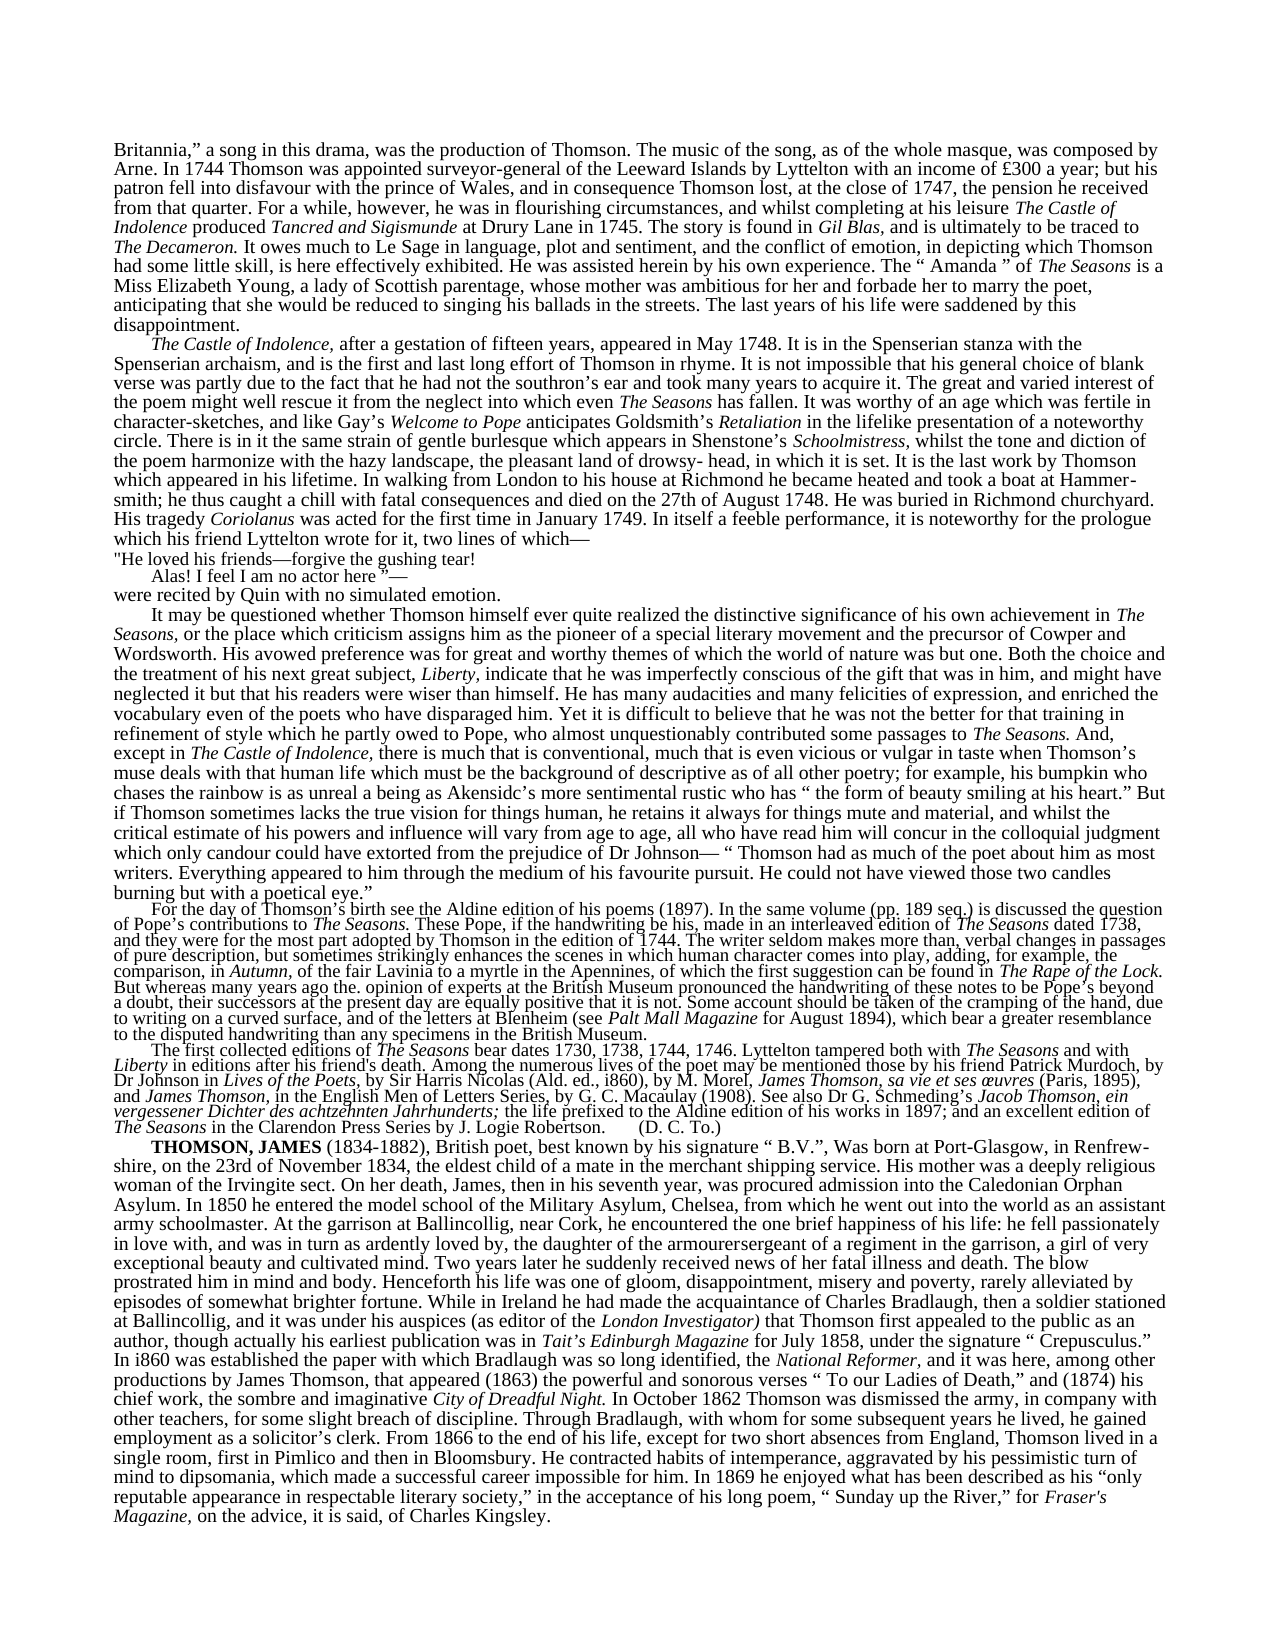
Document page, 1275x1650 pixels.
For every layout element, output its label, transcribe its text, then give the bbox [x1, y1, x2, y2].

text were recited by Quin with no simulated emotion. [113, 585, 1167, 605]
text The Castle of Indolence, after a gestation of fifteen years, appeared in May 1748. It is in the Spenserian stanza with the Spenserian archaism, and is the first and last long effort of Thomson in rhyme. It is not impossible that his general choice of blank verse was partly due to the fact that he had not the southron’s ear and took many years to acquire it. The great and varied interest of the poem might well rescue it from the neglect into which even The Seasons has fallen. It was worthy of an age which was fertile in character-sketches, and like Gay’s Welcome to Pope anticipates Goldsmith’s Retaliation in the lifelike presentation of a noteworthy circle. There is in it the same strain of gentle burlesque which appears in Shenstone’s Schoolmistress, whilst the tone and diction of the poem harmonize with the hazy landscape, the pleasant land of drowsy- head, in which it is set. It is the last work by Thomson which appeared in his lifetime. In walking from London to his house at Richmond he became heated and took a boat at Hammersmith; he thus caught a chill with fatal consequences and died on the 27th of August 1748. He was buried in Richmond churchyard. His tragedy Coriolanus was acted for the first time in January 1749. In itself a feeble performance, it is noteworthy for the prologue which his friend Lyttelton wrote for it, two lines of which— [113, 335, 1167, 549]
text Alas! I feel I am no actor here ”— [113, 569, 1167, 585]
text The first collected editions of The Seasons bear dates 1730, 1738, 1744, 1746. Lyttelton tampered both with The Seasons and with Liberty in editions after his friend's death. Among the numerous lives of the poet may be mentioned those by his friend Patrick Murdoch, by Dr Johnson in Lives of the Poets, by Sir Harris Nicolas (Ald. ed., i860), by Μ. Morel, James Thomson, sa vie et ses œuvres (Paris, 1895), and James Thomson, in the English Men of Letters Series, by G. C. Macaulay (1908). See also Dr G. Schmeding’s Jacob Thomson, ein vergessener Dichter des achtzehnten Jahrhunderts; the life prefixed to the Aldine edition of his works in 1897; and an excellent edition of The Seasons in the Clarendon Press Series by J. Logie Robertson. (D. C. To.) [113, 1044, 1167, 1138]
text For the day of Thomson’s birth see the Aldine edition of his poems (1897). In the same volume (pp. 189 seq.) is discussed the question of Pope’s contributions to The Seasons. These Pope, if the handwriting be his, made in an interleaved edition of The Seasons dated 1738, and they were for the most part adopted by Thomson in the edition of 1744. The writer seldom makes more than, verbal changes in passages of pure description, but sometimes strikingly enhances the scenes in which human character comes into play, adding, for example, the comparison, in Autumn, of the fair Lavinia to a myrtle in the Apennines, of which the first suggestion can be found in The Rape of the Lock. But whereas many years ago the. opinion of experts at the British Museum pronounced the handwriting of these notes to be Pope’s beyond a doubt, their successors at the present day are equally positive that it is not. Some account should be taken of the cramping of the hand, due to writing on a curved surface, and of the letters at Blenheim (see Palt Mall Magazine for August 1894), which bear a greater resemblance to the disputed handwriting than any specimens in the British Museum. [113, 903, 1167, 1044]
text It may be questioned whether Thomson himself ever quite realized the distinctive significance of his own achievement in The Seasons, or the place which criticism assigns him as the pioneer of a special literary movement and the precursor of Cowper and Wordsworth. His avowed preference was for great and worthy themes of which the world of nature was but one. Both the choice and the treatment of his next great subject, Liberty, indicate that he was imperfectly conscious of the gift that was in him, and might have neglected it but that his readers were wiser than himself. He has many audacities and many felicities of expression, and enriched the vocabulary even of the poets who have disparaged him. Yet it is difficult to believe that he was not the better for that training in refinement of style which he partly owed to Pope, who almost unquestionably contributed some passages to The Seasons. And, except in The Castle of Indolence, there is much that is conventional, much that is even vicious or vulgar in taste when Thomson’s muse deals with that human life which must be the background of descriptive as of all other poetry; for example, his bumpkin who chases the rainbow is as unreal a being as Akensidc’s more sentimental rustic who has “ the form of beauty smiling at his heart.” But if Thomson sometimes lacks the true vision for things human, he retains it always for things mute and material, and whilst the critical estimate of his powers and influence will vary from age to age, all who have read him will concur in the colloquial judgment which only candour could have extorted from the prejudice of Dr Johnson— “ Thomson had as much of the poet about him as most writers. Everything appeared to him through the medium of his favourite pursuit. He could not have viewed those two candles burning but with a poetical eye.” [113, 605, 1167, 903]
text Britannia,” a song in this drama, was the production of Thomson. The music of the song, as of the whole masque, was composed by Arne. In 1744 Thomson was appointed surveyor-general of the Leeward Islands by Lyttelton with an income of £300 a year; but his patron fell into disfavour with the prince of Wales, and in consequence Thomson lost, at the close of 1747, the pension he received from that quarter. For a while, however, he was in flourishing circumstances, and whilst completing at his leisure The Castle of Indolence produced Tancred and Sigismunde at Drury Lane in 1745. The story is found in Gil Blas, and is ultimately to be traced to The Decameron. It owes much to Le Sage in language, plot and sentiment, and the conflict of emotion, in depicting which Thomson had some little skill, is here effectively exhibited. He was assisted herein by his own experience. The “ Amanda ” of The Seasons is a Miss Elizabeth Young, a lady of Scottish parentage, whose mother was ambitious for her and forbade her to marry the poet, anticipating that she would be reduced to singing his ballads in the streets. The last years of his life were saddened by this disappointment. [113, 141, 1167, 335]
text THOMSON, JAMES (1834-1882), British poet, best known by his signature “ B.V.”, Was born at Port-Glasgow, in Renfrewshire, on the 23rd of November 1834, the eldest child of a mate in the merchant shipping service. His mother was a deeply religious woman of the Irvingite sect. On her death, James, then in his seventh year, was procured admission into the Caledonian Orphan Asylum. In 1850 he entered the model school of the Military Asylum, Chelsea, from which he went out into the world as an assistant army schoolmaster. At the garrison at Ballincollig, near Cork, he encountered the one brief happiness of his life: he fell passionately in love with, and was in turn as ardently loved by, the daughter of the armourersergeant of a regiment in the garrison, a girl of very exceptional beauty and cultivated mind. Two years later he suddenly received news of her fatal illness and death. The blow prostrated him in mind and body. Henceforth his life was one of gloom, disappointment, misery and poverty, rarely alleviated by episodes of somewhat brighter fortune. While in Ireland he had made the acquaintance of Charles Bradlaugh, then a soldier stationed at Ballincollig, and it was under his auspices (as editor of the London Investigator) that Thomson first appealed to the public as an author, though actually his earliest publication was in Tait’s Edinburgh Magazine for July 1858, under the signature “ Crepusculus.” In i860 was established the paper with which Bradlaugh was so long identified, the National Reformer, and it was here, among other productions by James Thomson, that appeared (1863) the powerful and sonorous verses “ To our Ladies of Death,” and (1874) his chief work, the sombre and imaginative City of Dreadful Night. In October 1862 Thomson was dismissed the army, in company with other teachers, for some slight breach of discipline. Through Bradlaugh, with whom for some subsequent years he lived, he gained employment as a solicitor’s clerk. From 1866 to the end of his life, except for two short absences from England, Thomson lived in a single room, first in Pimlico and then in Bloomsbury. He contracted habits of intemperance, aggravated by his pessimistic turn of mind to dipsomania, which made a successful career impossible for him. In 1869 he enjoyed what has been described as his “only reputable appearance in respectable literary society,” in the acceptance of his long poem, “ Sunday up the River,” for Fraser's Magazine, on the advice, it is said, of Charles Kingsley. [113, 1138, 1167, 1527]
text "He loved his friends—forgive the gushing tear! [113, 549, 1167, 569]
